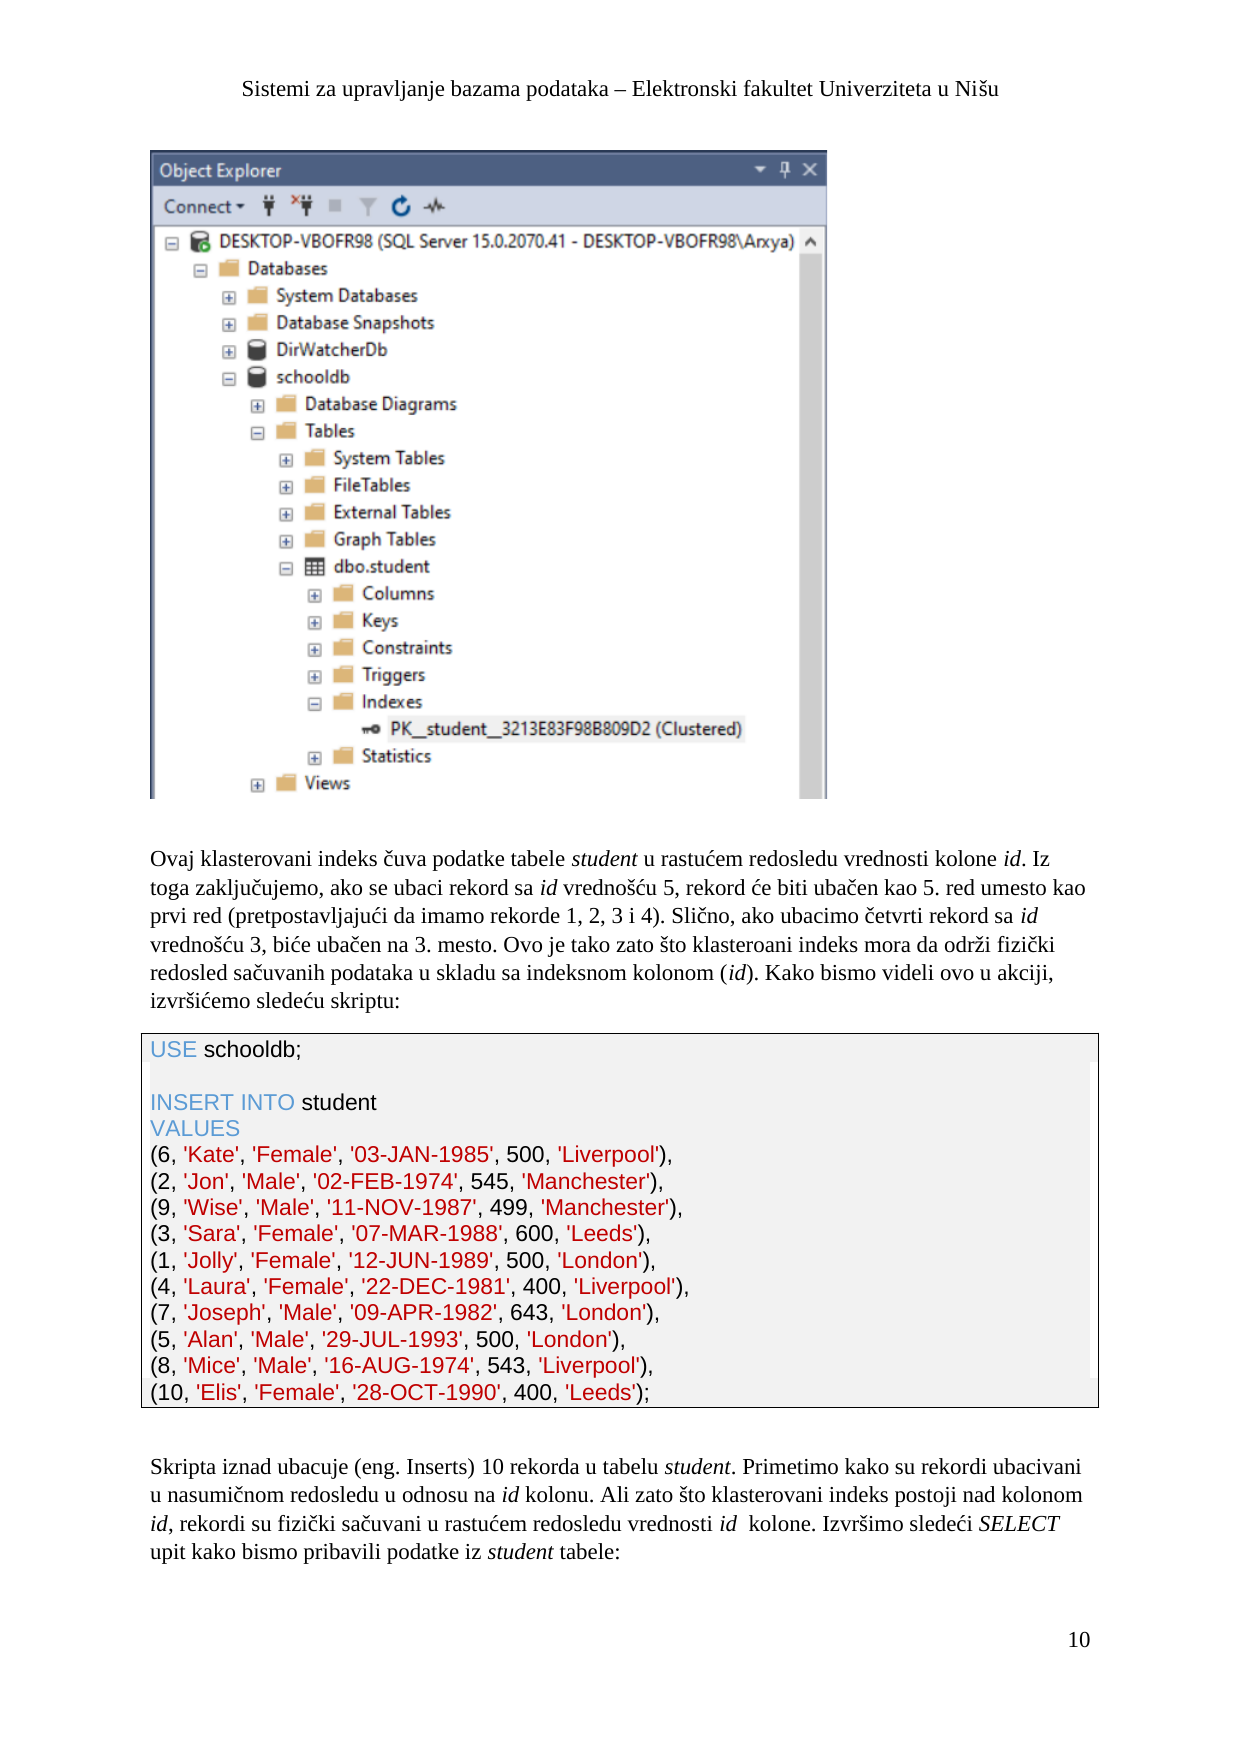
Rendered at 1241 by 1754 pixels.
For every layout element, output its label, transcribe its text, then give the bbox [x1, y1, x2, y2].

text Skripta iznad ubacuje (eng. Inserts) 10 rekorda u tabelu student. Primetimo kako su rekordi ubacivani u nasumičnom redosledu u odnosu na id kolonu. Ali zato što klasterovani indeks postoji nad kolonom id, rekordi su fizički sačuvani u rastućem redosledu vrednosti id kolone. Izvršimo sledeći SELECT upit kako bismo pribavili podatke iz student tabele: [150, 1453, 1090, 1565]
picture [150, 150, 828, 799]
text (1, 'Jolly', 'Female', '12-JUN-1989', 500, 'London'), [150, 1247, 1090, 1273]
text VALUES [150, 1115, 1090, 1141]
text Ovaj klasterovani indeks čuva podatke tabele student u rastućem redosledu vrednosti kolone id. Iz toga zaključujemo, ako se ubaci rekord sa id vrednošću 5, rekord će biti ubačen kao 5. red umesto kao prvi red (pretpostavljajući da imamo rekorde 1, 2, 3 i 4). Slično, ako ubacimo četvrti rekord sa id vrednošću 3, biće ubačen na 3. mesto. Ovo je tako zato što klasteroani indeks mora da održi fizički redosled sačuvanih podataka u skladu sa indeksnom kolonom (id). Kako bismo videli ovo u akciji, izvršićemo sledeću skriptu: [150, 845, 1090, 1014]
text (3, 'Sara', 'Female', '07-MAR-1988', 600, 'Leeds'), [150, 1220, 1090, 1247]
text USE schooldb; [142, 1034, 1098, 1062]
text (10, 'Elis', 'Female', '28-OCT-1990', 400, 'Leeds'); [142, 1375, 1098, 1407]
text (8, 'Mice', 'Male', '16-AUG-1974', 543, 'Liverpool'), [150, 1352, 1090, 1375]
text (2, 'Jon', 'Male', '02-FEB-1974', 545, 'Manchester'), [150, 1168, 1090, 1194]
text (4, 'Laura', 'Female', '22-DEC-1981', 400, 'Liverpool'), [150, 1273, 1090, 1299]
text (7, 'Joseph', 'Male', '09-APR-1982', 643, 'London'), [150, 1299, 1090, 1326]
text (9, 'Wise', 'Male', '11-NOV-1987', 499, 'Manchester'), [150, 1194, 1090, 1220]
text INSERT INTO student [150, 1088, 1090, 1115]
text (6, 'Kate', 'Female', '03-JAN-1985', 500, 'Liverpool'), [150, 1141, 1090, 1168]
text (5, 'Alan', 'Male', '29-JUL-1993', 500, 'London'), [150, 1326, 1090, 1352]
